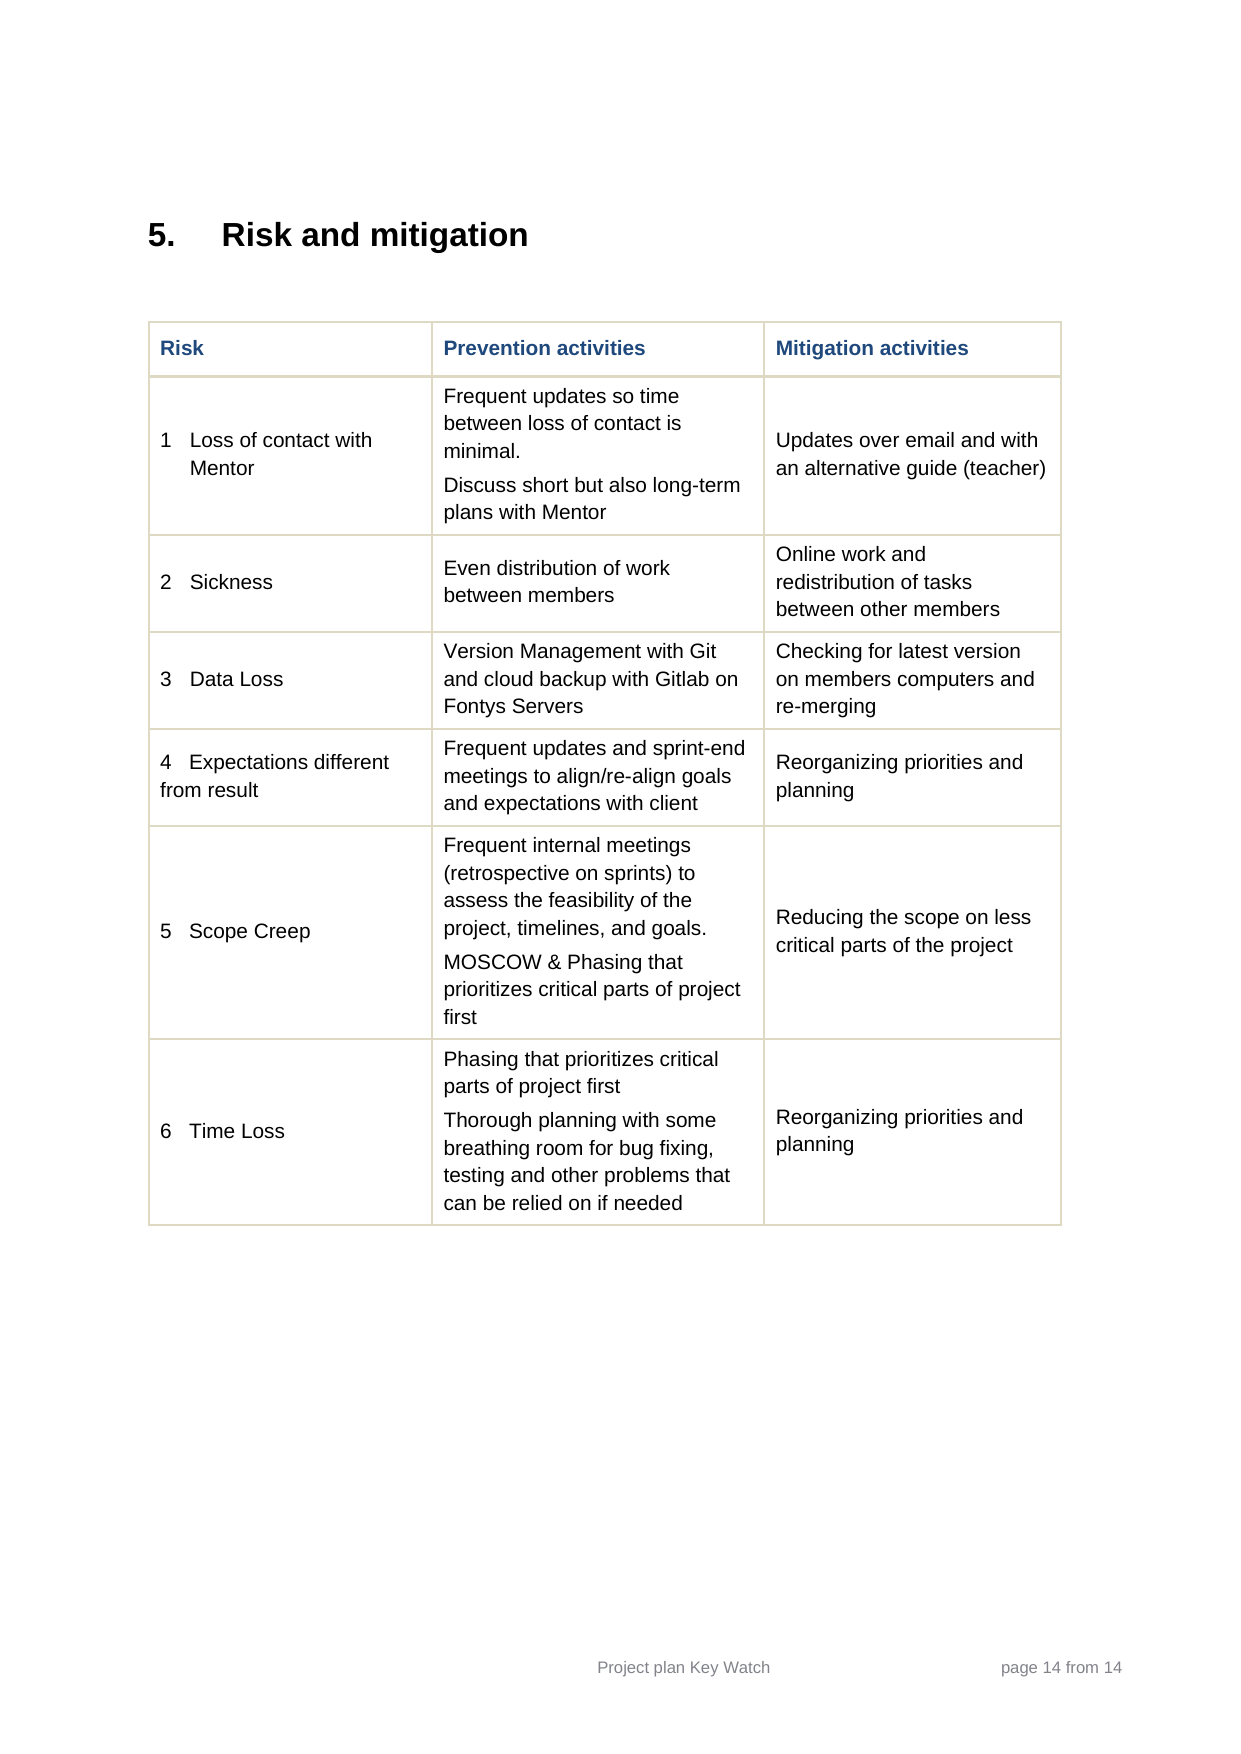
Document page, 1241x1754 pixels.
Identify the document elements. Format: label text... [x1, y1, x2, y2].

table_cell Loss of contact with Mentor [150, 378, 431, 534]
table_cell Sickness [150, 536, 431, 631]
table_cell Online work and redistribution of tasks between other members [765, 536, 1060, 631]
table_cell Checking for latest version on members computers and re-merging [765, 633, 1060, 728]
table_cell 6 Time Loss [150, 1040, 431, 1224]
table_cell Phasing that prioritizes critical parts of project first Thorough planning with some breathing room for bug fixing, testing and other problems that can be relied on if needed [433, 1040, 763, 1224]
table_cell Reducing the scope on less critical parts of the project [765, 827, 1060, 1038]
table_header Mitigation activities [765, 323, 1060, 375]
table_cell 5 Scope Creep [150, 827, 431, 1038]
table_cell 4 Expectations different from result [150, 730, 431, 825]
subtitle Risk and mitigation [148, 215, 1117, 254]
table_cell Version Management with Git and cloud backup with Gitlab on Fontys Servers [433, 633, 763, 728]
table_header Prevention activities [433, 323, 763, 375]
table_header Risk [150, 323, 431, 375]
table_cell Reorganizing priorities and planning [765, 730, 1060, 825]
table_cell Even distribution of work between members [433, 536, 763, 631]
table_cell Frequent internal meetings (retrospective on sprints) to assess the feasibility of the project, timelines, and goals. MOSCOW & Phasing that prioritizes critical parts of project first [433, 827, 763, 1038]
table_cell Frequent updates and sprint-end meetings to align/re-align goals and expectations with client [433, 730, 763, 825]
table_cell Updates over email and with an alternative guide (teacher) [765, 378, 1060, 534]
table_cell Data Loss [150, 633, 431, 728]
table_cell Frequent updates so time between loss of contact is minimal. Discuss short but also long-term plans with Mentor [433, 378, 763, 534]
table_cell Reorganizing priorities and planning [765, 1040, 1060, 1224]
